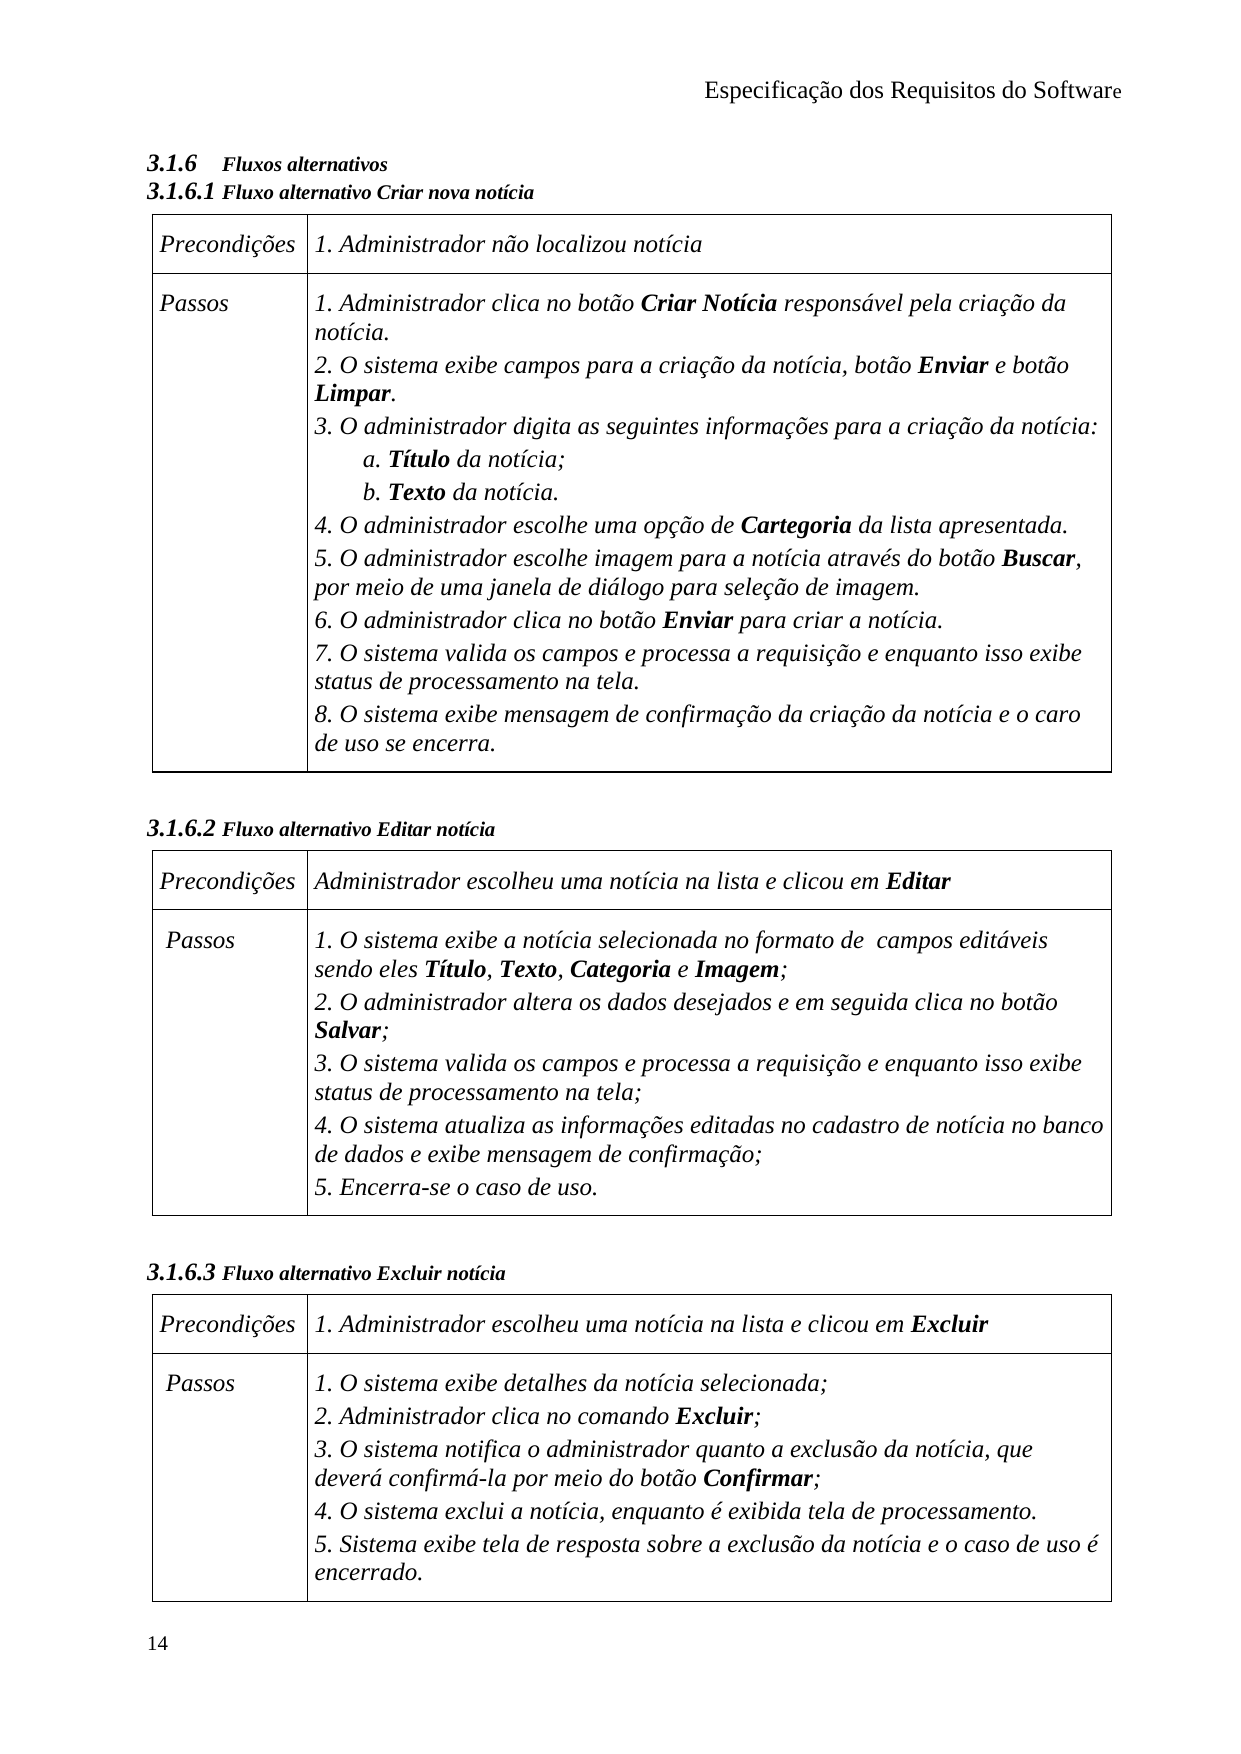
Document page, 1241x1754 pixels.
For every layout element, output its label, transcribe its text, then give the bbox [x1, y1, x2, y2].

table_header Precondições [153, 1295, 307, 1353]
table_header Precondições [153, 851, 307, 909]
table_cell Passos [153, 274, 307, 771]
table_cell Passos [153, 1354, 307, 1601]
table_header Administrador escolheu uma notícia na lista e clicou em Editar [308, 851, 1111, 909]
table_cell 1. O sistema exibe a notícia selecionada no formato de campos editáveis sendo eles Título, Texto, Categoria e Imagem; 2. O administrador altera os dados desejados e em seguida clica no botão Salvar; 3. O sistema valida os campos e processa a requisição e enquanto isso exibe status de processamento na tela; 4. O sistema atualiza as informações editadas no cadastro de notícia no banco de dados e exibe mensagem de confirmação; 5. Encerra-se o caso de uso. [308, 910, 1111, 1215]
table_cell Passos [153, 910, 307, 1215]
list Fluxo alternativo Criar nova notícia [147, 176, 1121, 205]
table_cell 1. O sistema exibe detalhes da notícia selecionada; 2. Administrador clica no comando Excluir; 3. O sistema notifica o administrador quanto a exclusão da notícia, que deverá confirmá-la por meio do botão Confirmar; 4. O sistema exclui a notícia, enquanto é exibida tela de processamento. 5. Sistema exibe tela de resposta sobre a exclusão da notícia e o caso de uso é encerrado. [308, 1354, 1111, 1601]
table_header Precondições [153, 215, 307, 272]
table_header 1. Administrador não localizou notícia [308, 215, 1111, 272]
list Fluxo alternativo Excluir notícia [147, 1257, 1121, 1285]
table_cell 1. Administrador clica no botão Criar Notícia responsável pela criação da notícia. 2. O sistema exibe campos para a criação da notícia, botão Enviar e botão Limpar. 3. O administrador digita as seguintes informações para a criação da notícia: a. Título da notícia; b. Texto da notícia. 4. O administrador escolhe uma opção de Cartegoria da lista apresentada. 5. O administrador escolhe imagem para a notícia através do botão Buscar, por meio de uma janela de diálogo para seleção de imagem. 6. O administrador clica no botão Enviar para criar a notícia. 7. O sistema valida os campos e processa a requisição e enquanto isso exibe status de processamento na tela. 8. O sistema exibe mensagem de confirmação da criação da notícia e o caro de uso se encerra. [308, 274, 1111, 771]
list Fluxo alternativo Editar notícia [147, 813, 1121, 842]
list Fluxos alternativos [147, 148, 1121, 176]
table_header 1. Administrador escolheu uma notícia na lista e clicou em Excluir [308, 1295, 1111, 1353]
